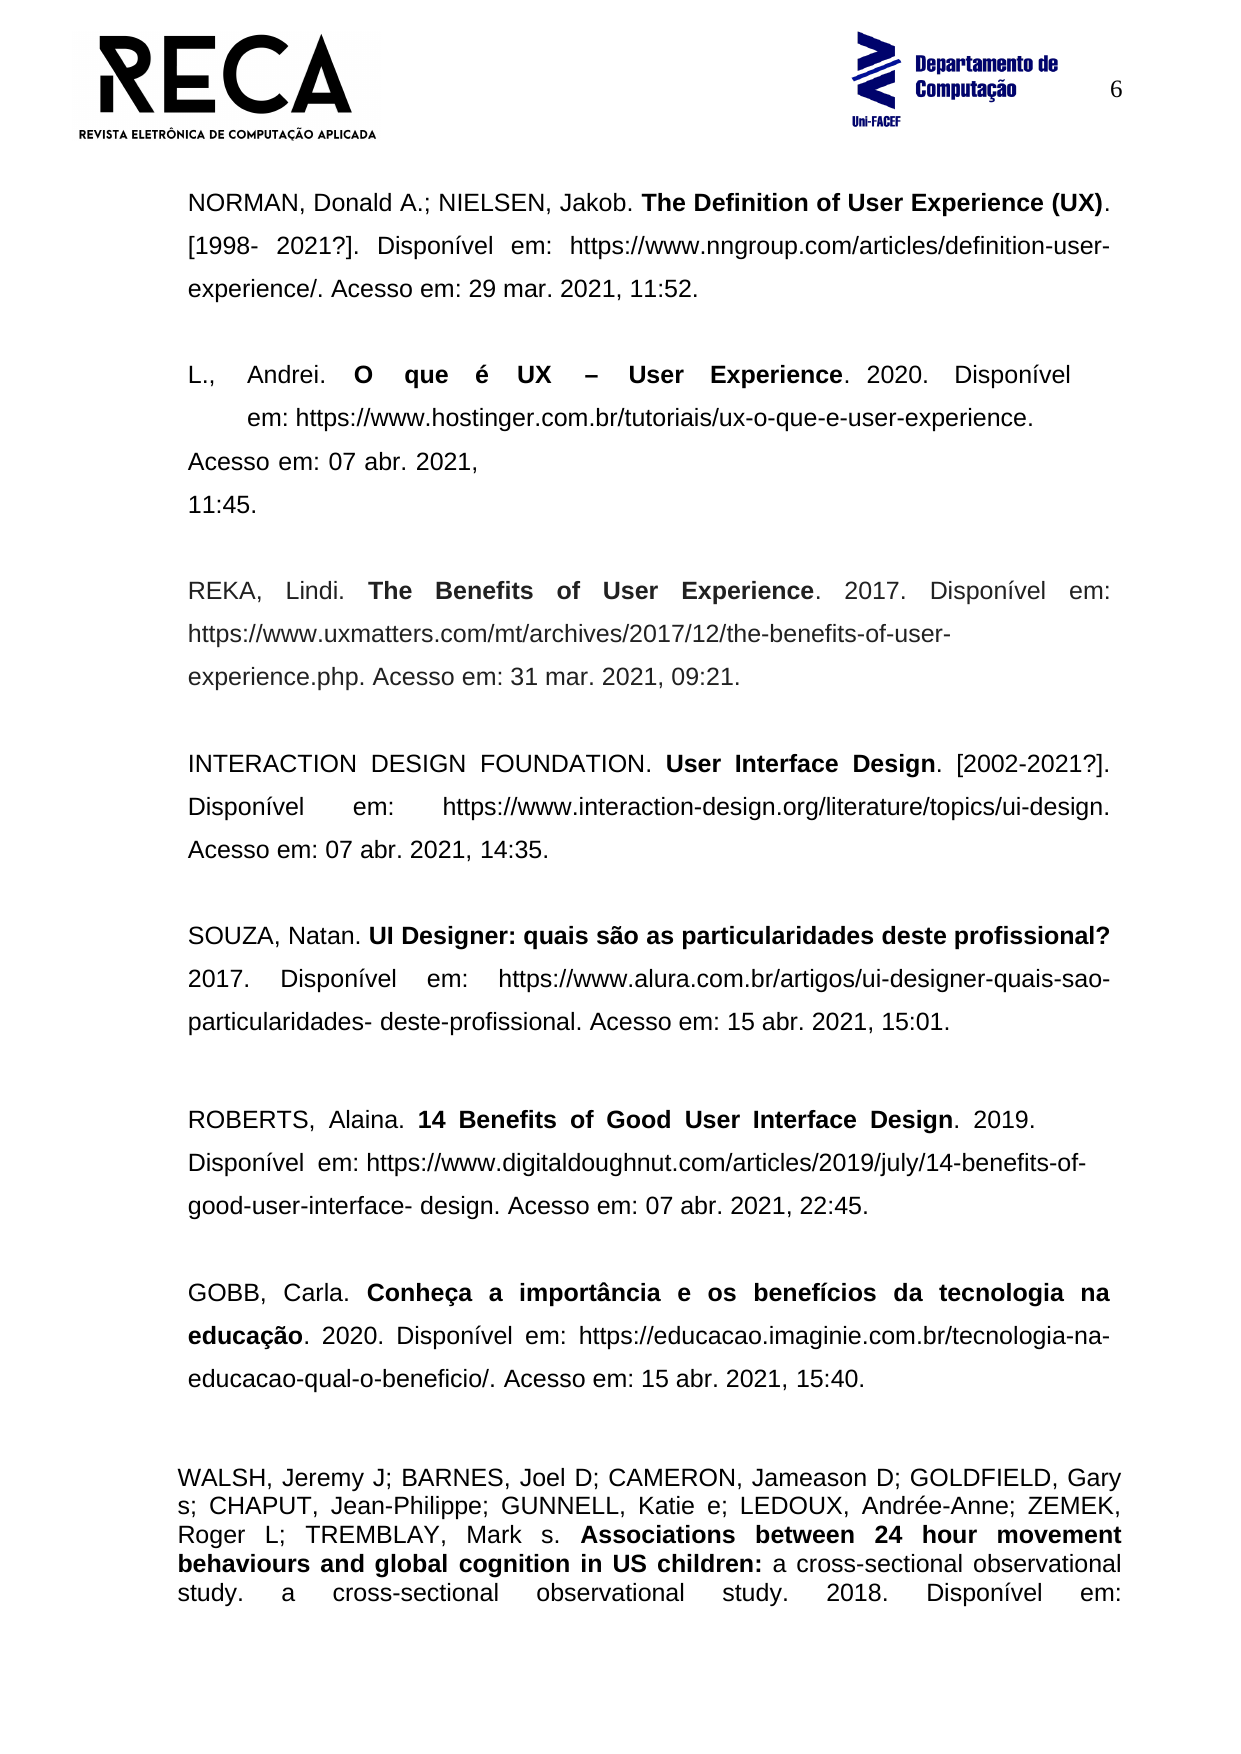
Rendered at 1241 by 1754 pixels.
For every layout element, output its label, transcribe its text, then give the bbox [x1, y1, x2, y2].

picture [71, 31, 382, 141]
text SOUZA, Natan. UI Designer: quais são as particularidades deste profissional? 2017. Disponível em: https://www.alura.com.br/artigos/ui-designer-quais-sao-particularidades- deste-profissional. Acesso em: 15 abr. 2021, 15:01. [188, 921, 1111, 1036]
text INTERACTION DESIGN FOUNDATION. User Interface Design. [2002-2021?]. Disponível em: https://www.interaction-design.org/literature/topics/ui-design. Acesso em: 07 abr. 2021, 14:35. [188, 748, 1111, 863]
text REKA, Lindi. The Benefits of User Experience. 2017. Disponível em: https://www.uxmatters.com/mt/archives/2017/12/the-benefits-of-user-experience.php. Acesso em: 31 mar. 2021, 09:21. [188, 576, 1111, 691]
text GOBB, Carla. Conheça a importância e os benefícios da tecnologia na educação. 2020. Disponível em: https://educacao.imaginie.com.br/tecnologia-na-educacao-qual-o-beneficio/. Acesso em: 15 abr. 2021, 15:40. [188, 1277, 1111, 1392]
text NORMAN, Donald A.; NIELSEN, Jakob. The Definition of User Experience (UX). [1998- 2021?]. Disponível em: https://www.nngroup.com/articles/definition-user-experience/. Acesso em: 29 mar. 2021, 11:52. [188, 188, 1111, 303]
text 11:45. [188, 490, 1122, 518]
text ROBERTS, Alaina. 14 Benefits of Good User Interface Design. 2019. Disponível em: https://www.digitaldoughnut.com/articles/2019/july/14-benefits-of-good-user-interface- design. Acesso em: 07 abr. 2021, 22:45. [188, 1105, 1111, 1220]
picture [811, 13, 1098, 144]
text L., Andrei. O que é UX – User Experience. 2020. Disponível em: https://www.hostinger.com.br/tutoriais/ux-o-que-e-user-experience. Acesso em: 07 abr. 2021, [188, 360, 1111, 475]
